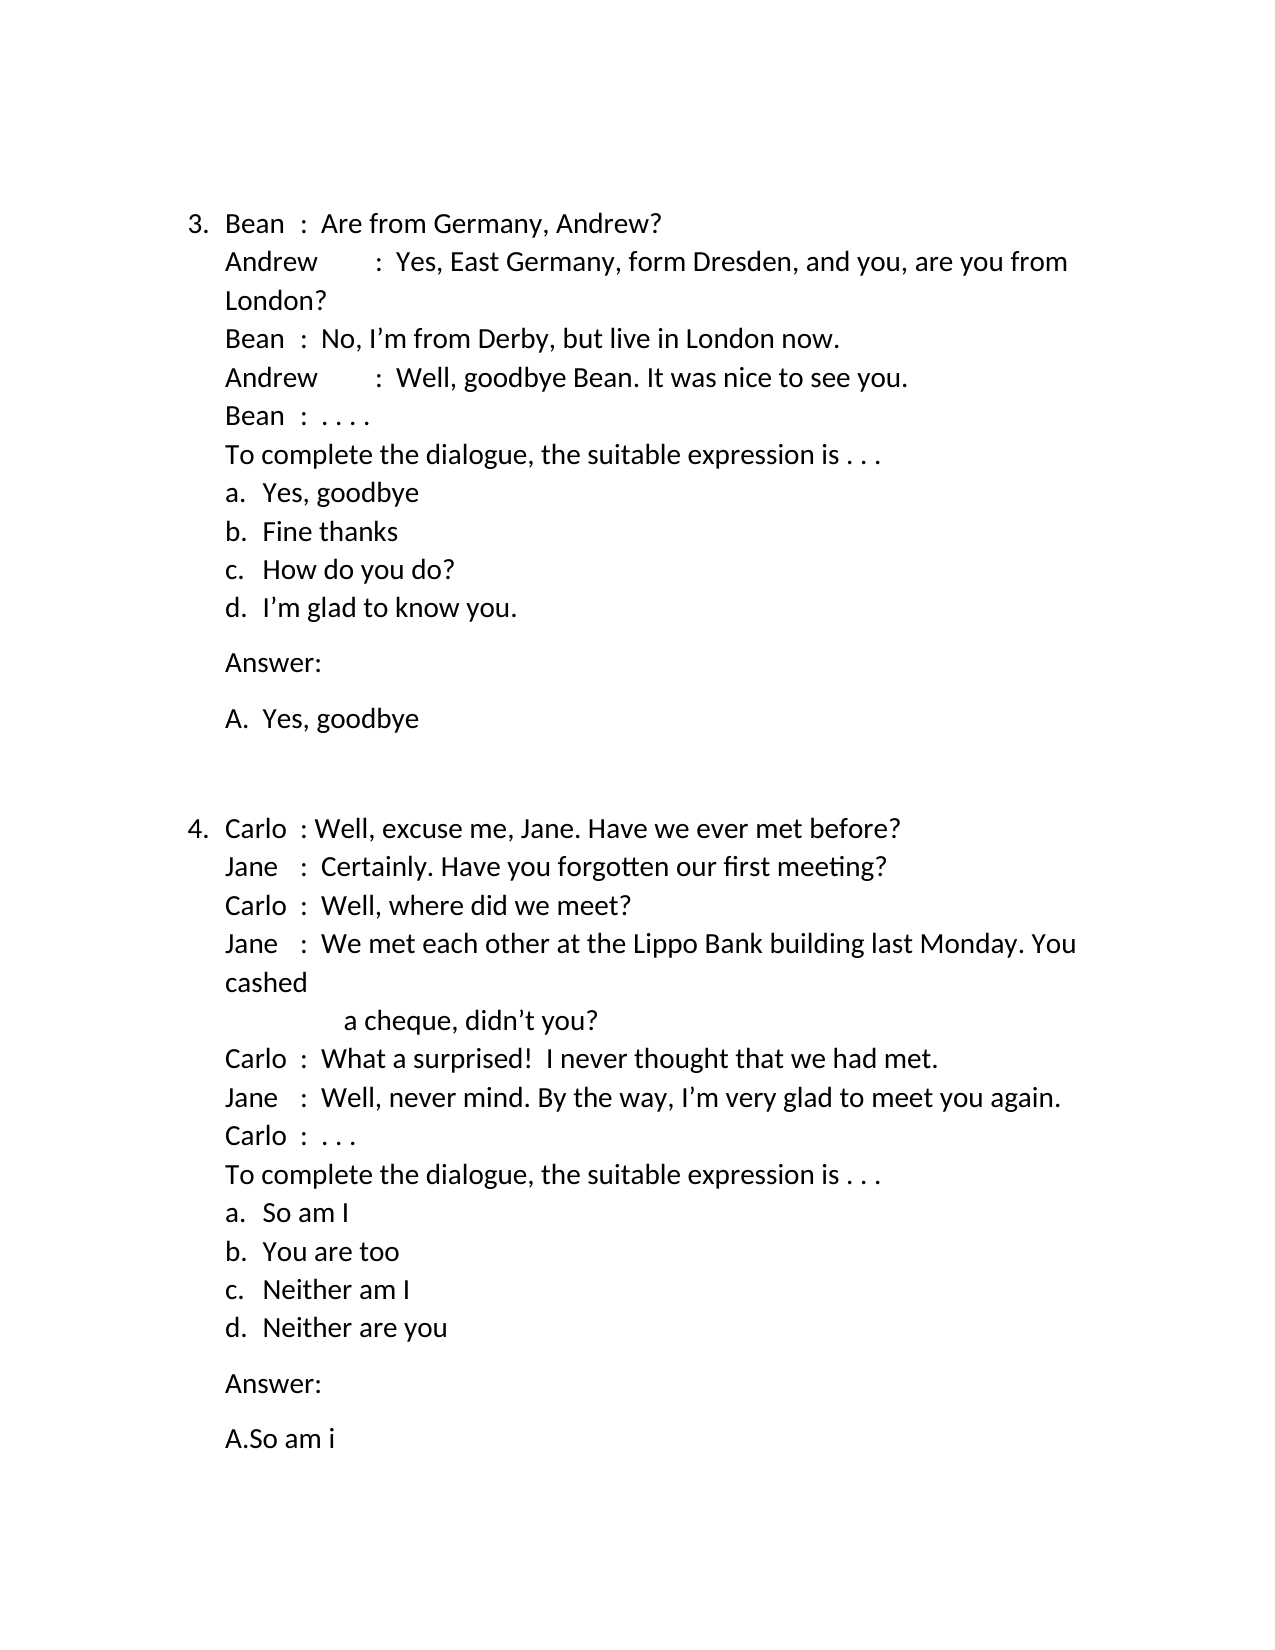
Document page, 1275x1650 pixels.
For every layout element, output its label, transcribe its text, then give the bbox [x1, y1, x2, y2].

list To complete the dialogue, the suitable expression is . . . [225, 1156, 1125, 1191]
list Andrew : Yes, East Germany, form Dresden, and you, are you from London? [225, 243, 1125, 318]
list How do you do? [225, 551, 1125, 587]
text A.So am i [225, 1420, 1125, 1455]
list Jane : Well, never mind. By the way, I’m very glad to meet you again. [225, 1079, 1125, 1114]
list Carlo : . . . [225, 1117, 1125, 1153]
list Yes, goodbye [225, 700, 1125, 735]
list You are too [225, 1233, 1125, 1268]
list So am I [225, 1194, 1125, 1230]
list Andrew : Well, goodbye Bean. It was nice to see you. [225, 359, 1125, 394]
list Neither are you [225, 1309, 1125, 1345]
text Answer: [225, 644, 1125, 680]
list Bean : No, I’m from Derby, but live in London now. [225, 320, 1125, 356]
list Neither am I [225, 1271, 1125, 1307]
list Yes, goodbye [225, 474, 1125, 510]
list Carlo : What a surprised! I never thought that we had met. [225, 1041, 1125, 1076]
list a cheque, didn’t you? [225, 1002, 1125, 1038]
list I’m glad to know you. [225, 589, 1125, 625]
list Bean : . . . . [225, 397, 1125, 433]
list To complete the dialogue, the suitable expression is . . . [225, 436, 1125, 471]
text Answer: [225, 1365, 1125, 1400]
list Bean : Are from Germany, Andrew? [187, 205, 1125, 241]
list Jane : We met each other at the Lippo Bank building last Monday. You cashed [225, 925, 1125, 999]
list Carlo : Well, excuse me, Jane. Have we ever met before? [187, 810, 1125, 846]
list Jane : Certainly. Have you forgotten our first meeting? [225, 848, 1125, 884]
list Fine thanks [225, 513, 1125, 548]
list Carlo : Well, where did we meet? [225, 887, 1125, 922]
